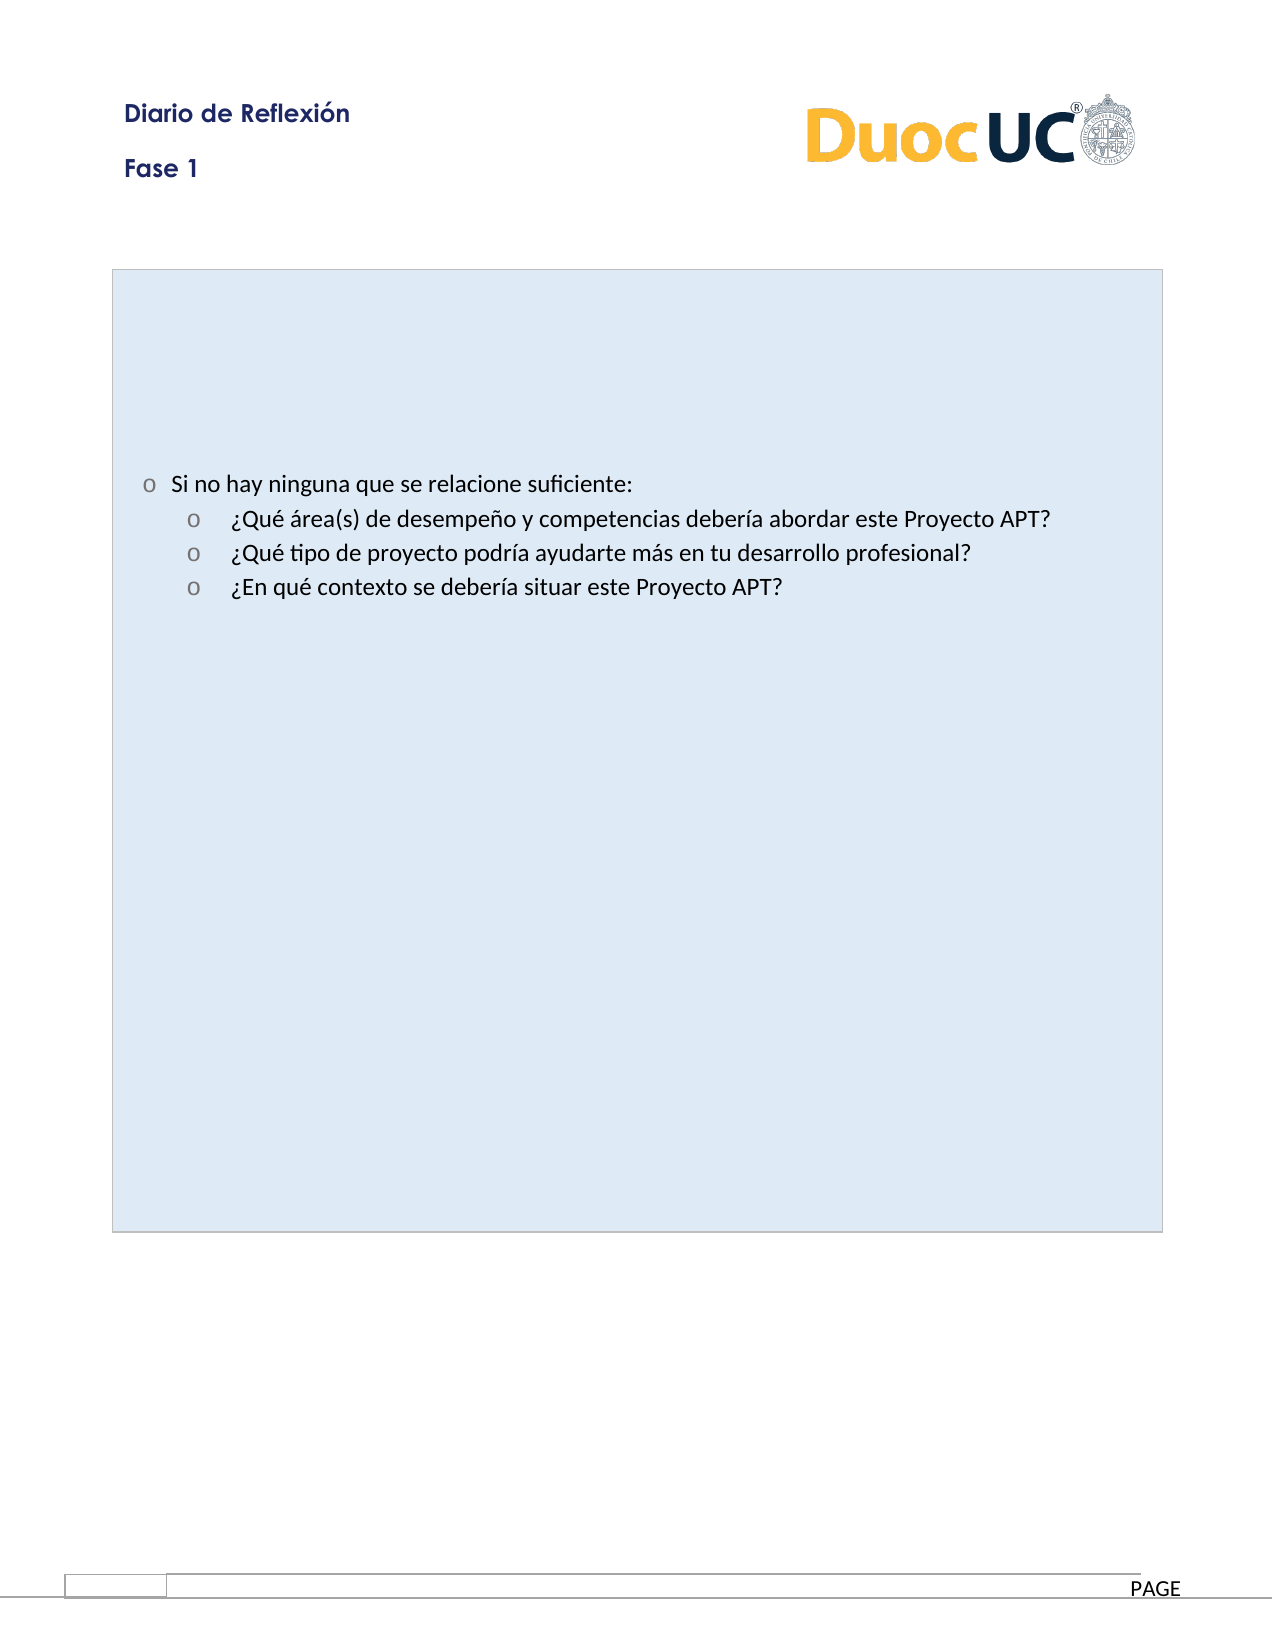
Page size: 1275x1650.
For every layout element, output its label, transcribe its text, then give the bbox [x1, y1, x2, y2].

picture [807, 94, 1135, 165]
